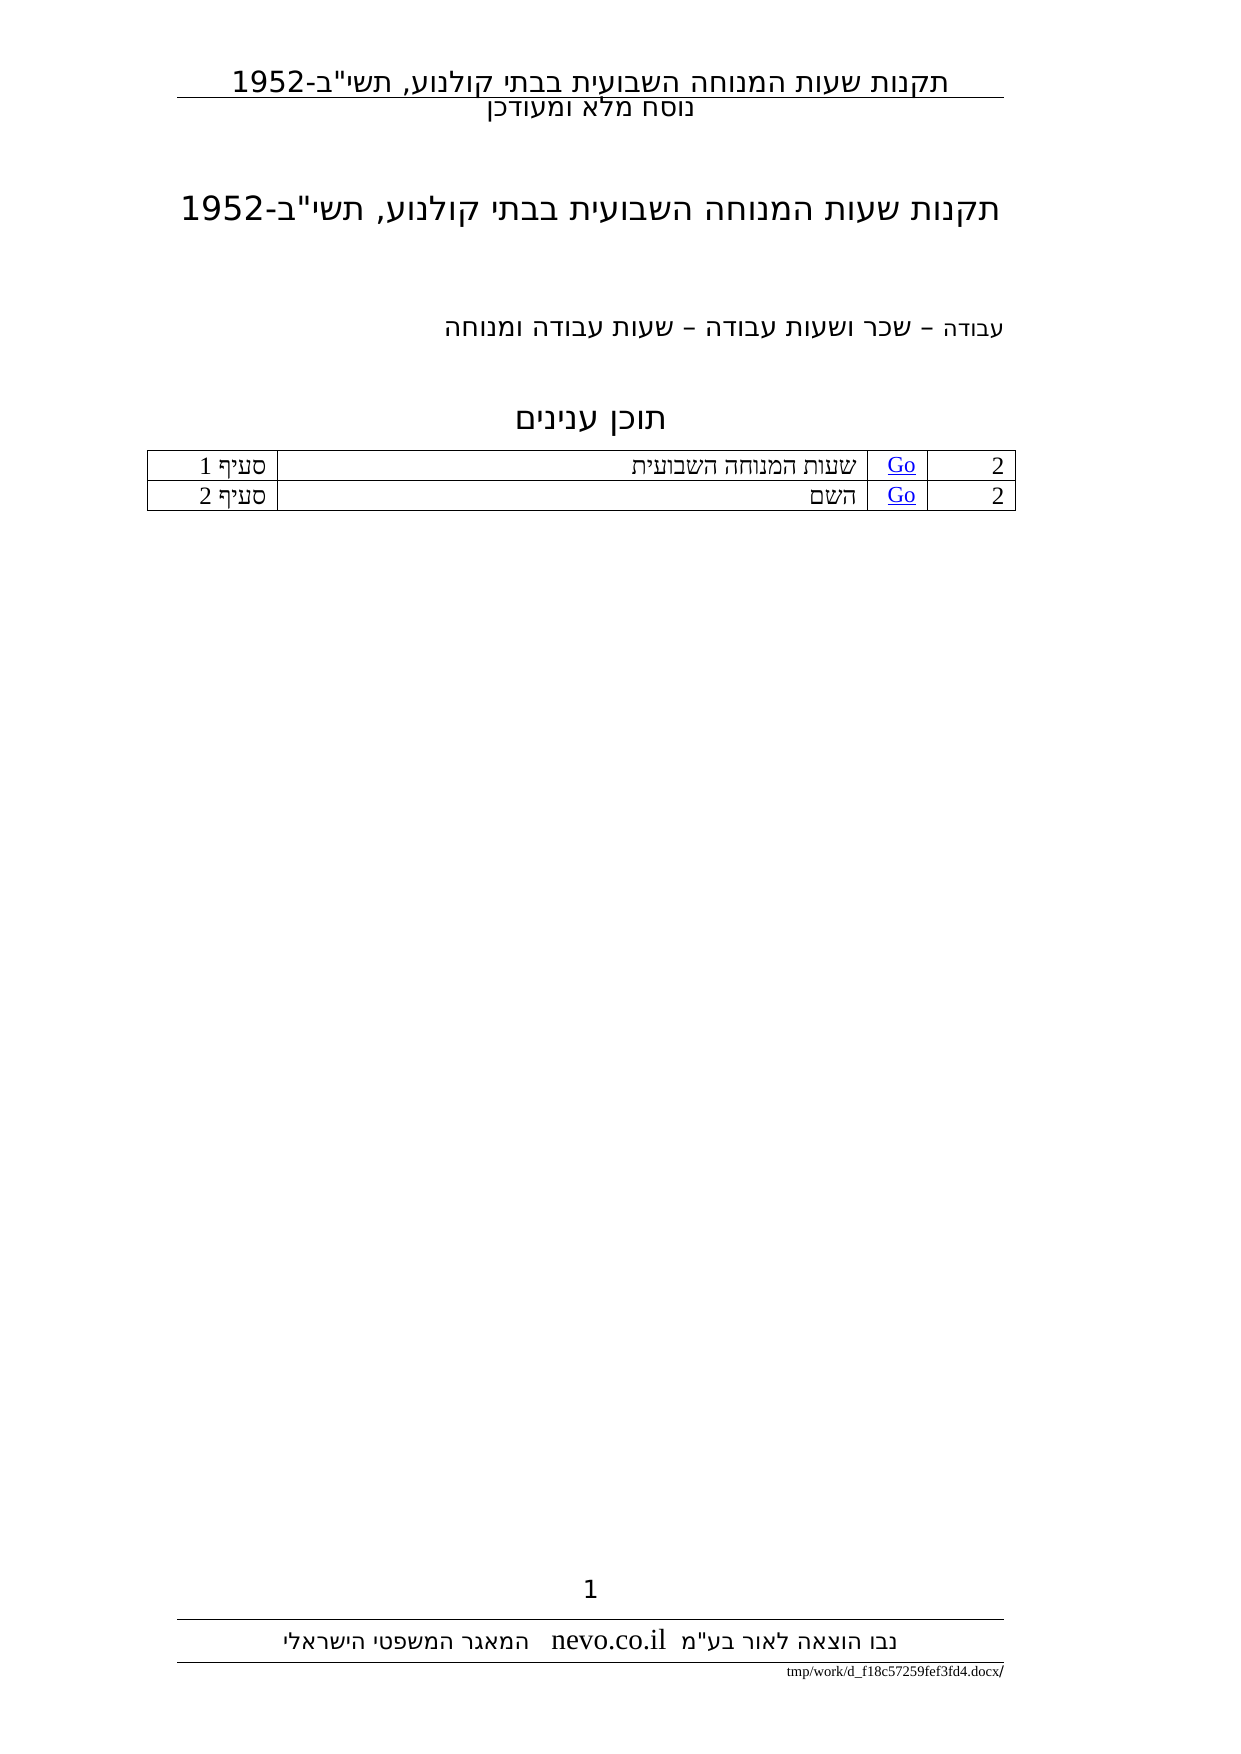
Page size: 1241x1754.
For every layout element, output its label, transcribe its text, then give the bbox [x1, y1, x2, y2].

table_cell Go [868, 481, 927, 509]
table_cell 2 [928, 481, 1015, 509]
table_cell השם [278, 481, 867, 509]
text עבודה – שכר ושעות עבודה – שעות עבודה ומנוחה [59, 311, 1004, 342]
table_cell סעיף 2 [148, 481, 277, 509]
text תקנות שעות המנוחה השבועית בבתי קולנוע, תשי"ב-1952 [177, 189, 1004, 228]
table_header Go [868, 451, 927, 480]
table_header סעיף 1 [148, 451, 277, 480]
table_header שעות המנוחה השבועית [278, 451, 867, 480]
table_header 2 [928, 451, 1015, 480]
text תוכן ענינים [177, 398, 1004, 437]
